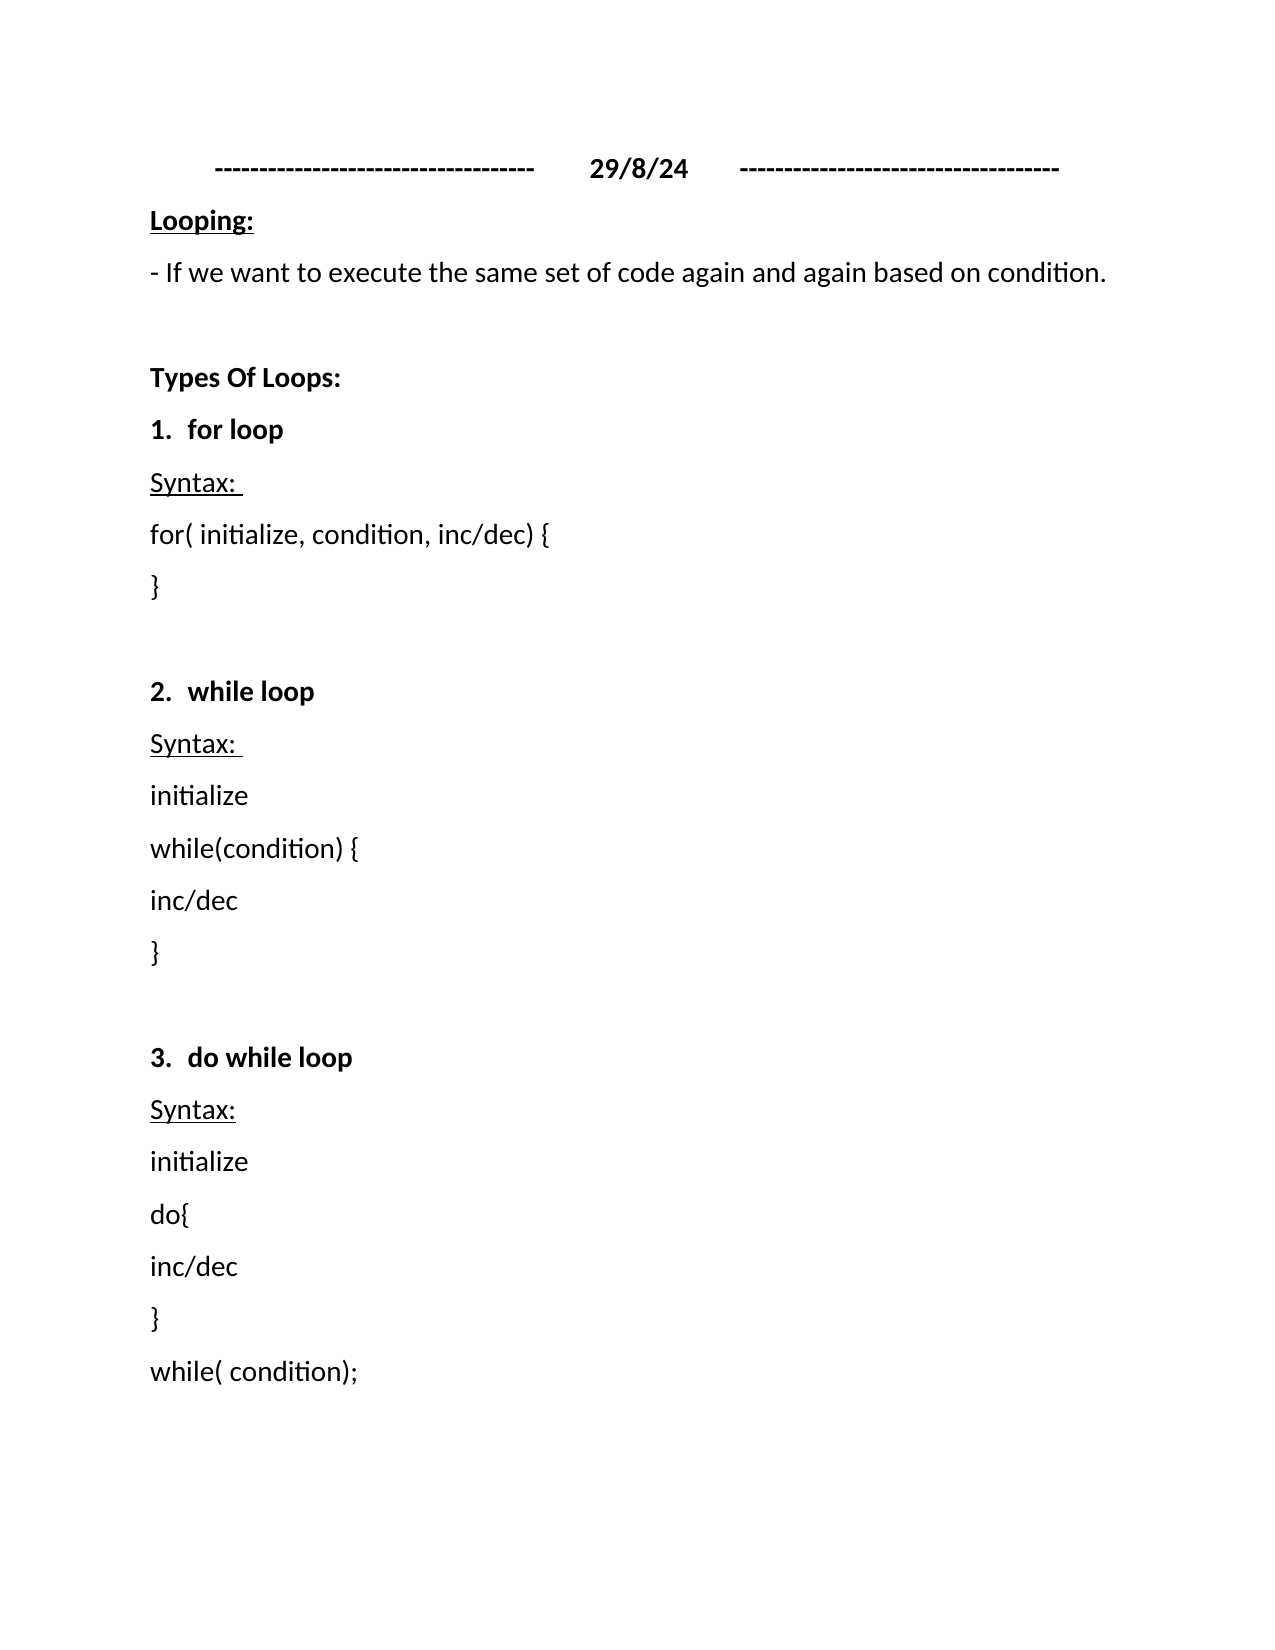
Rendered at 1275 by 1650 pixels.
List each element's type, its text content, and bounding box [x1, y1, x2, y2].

text while(condition) { [150, 830, 1125, 865]
text while( condition); [150, 1353, 1125, 1388]
text - If we want to execute the same set of code again and again based on condition. [150, 254, 1125, 290]
text Syntax: [150, 464, 1125, 499]
text Looping: [150, 202, 1125, 238]
text initialize [150, 1143, 1125, 1179]
text Syntax: [150, 1091, 1125, 1127]
text Syntax: [150, 725, 1125, 761]
text do{ [150, 1196, 1125, 1231]
text } [150, 568, 1125, 604]
text inc/dec [150, 1248, 1125, 1284]
list while loop [150, 673, 1125, 708]
text } [150, 1300, 1125, 1336]
list for loop [150, 411, 1125, 447]
text } [150, 934, 1125, 970]
text for( initialize, condition, inc/dec) { [150, 516, 1125, 552]
text initialize [150, 777, 1125, 813]
text inc/dec [150, 882, 1125, 918]
list do while loop [150, 1039, 1125, 1074]
text Types Of Loops: [150, 359, 1125, 395]
text ------------------------------------ 29/8/24 ------------------------------------ [150, 150, 1125, 186]
